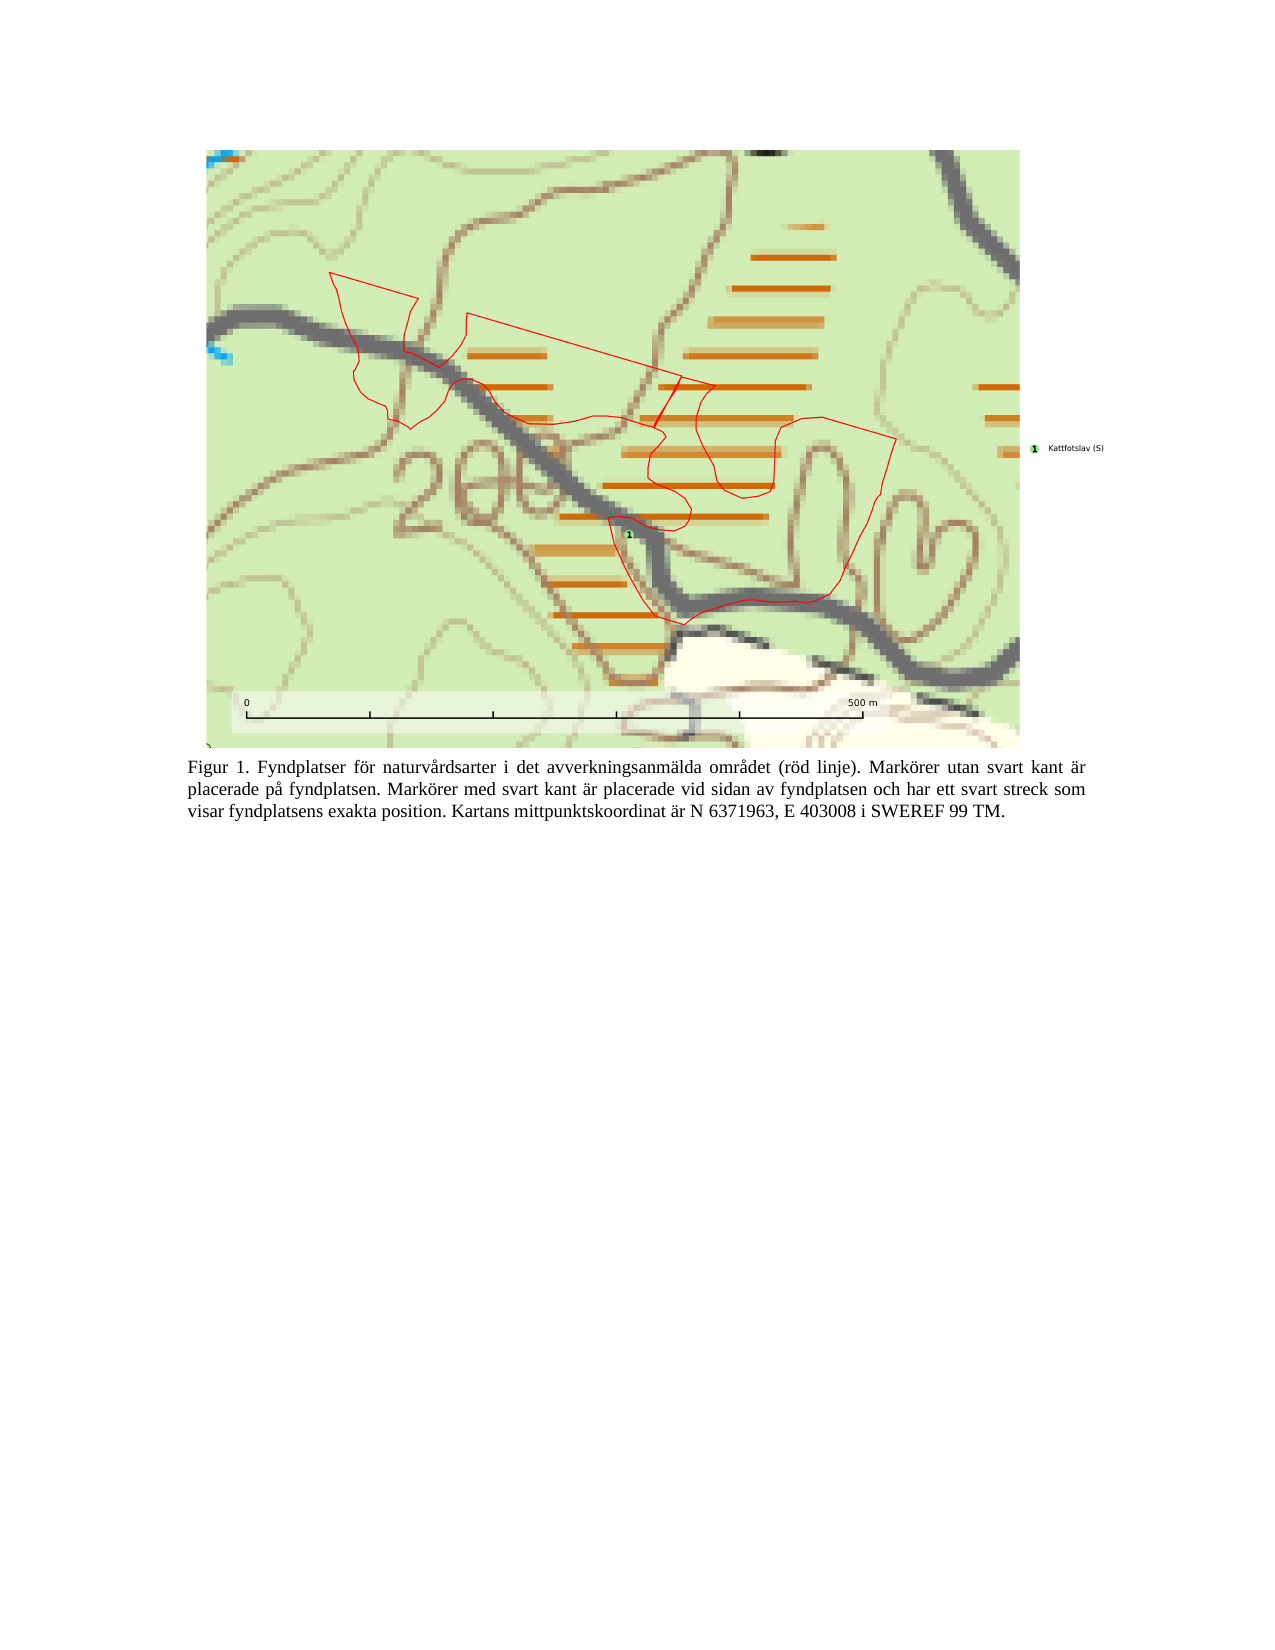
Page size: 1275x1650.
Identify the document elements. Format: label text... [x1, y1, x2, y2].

text Figur 1. Fyndplatser för naturvårdsarter i det avverkningsanmälda området (röd linje). Markörer utan svart kant är placerade på fyndplatsen. Markörer med svart kant är placerade vid sidan av fyndplatsen och har ett svart streck som visar fyndplatsens exakta position. Kartans mittpunktskoordinat är N 6371963, E 403008 i SWEREF 99 TM. [187, 756, 1087, 821]
picture [206, 150, 1107, 748]
